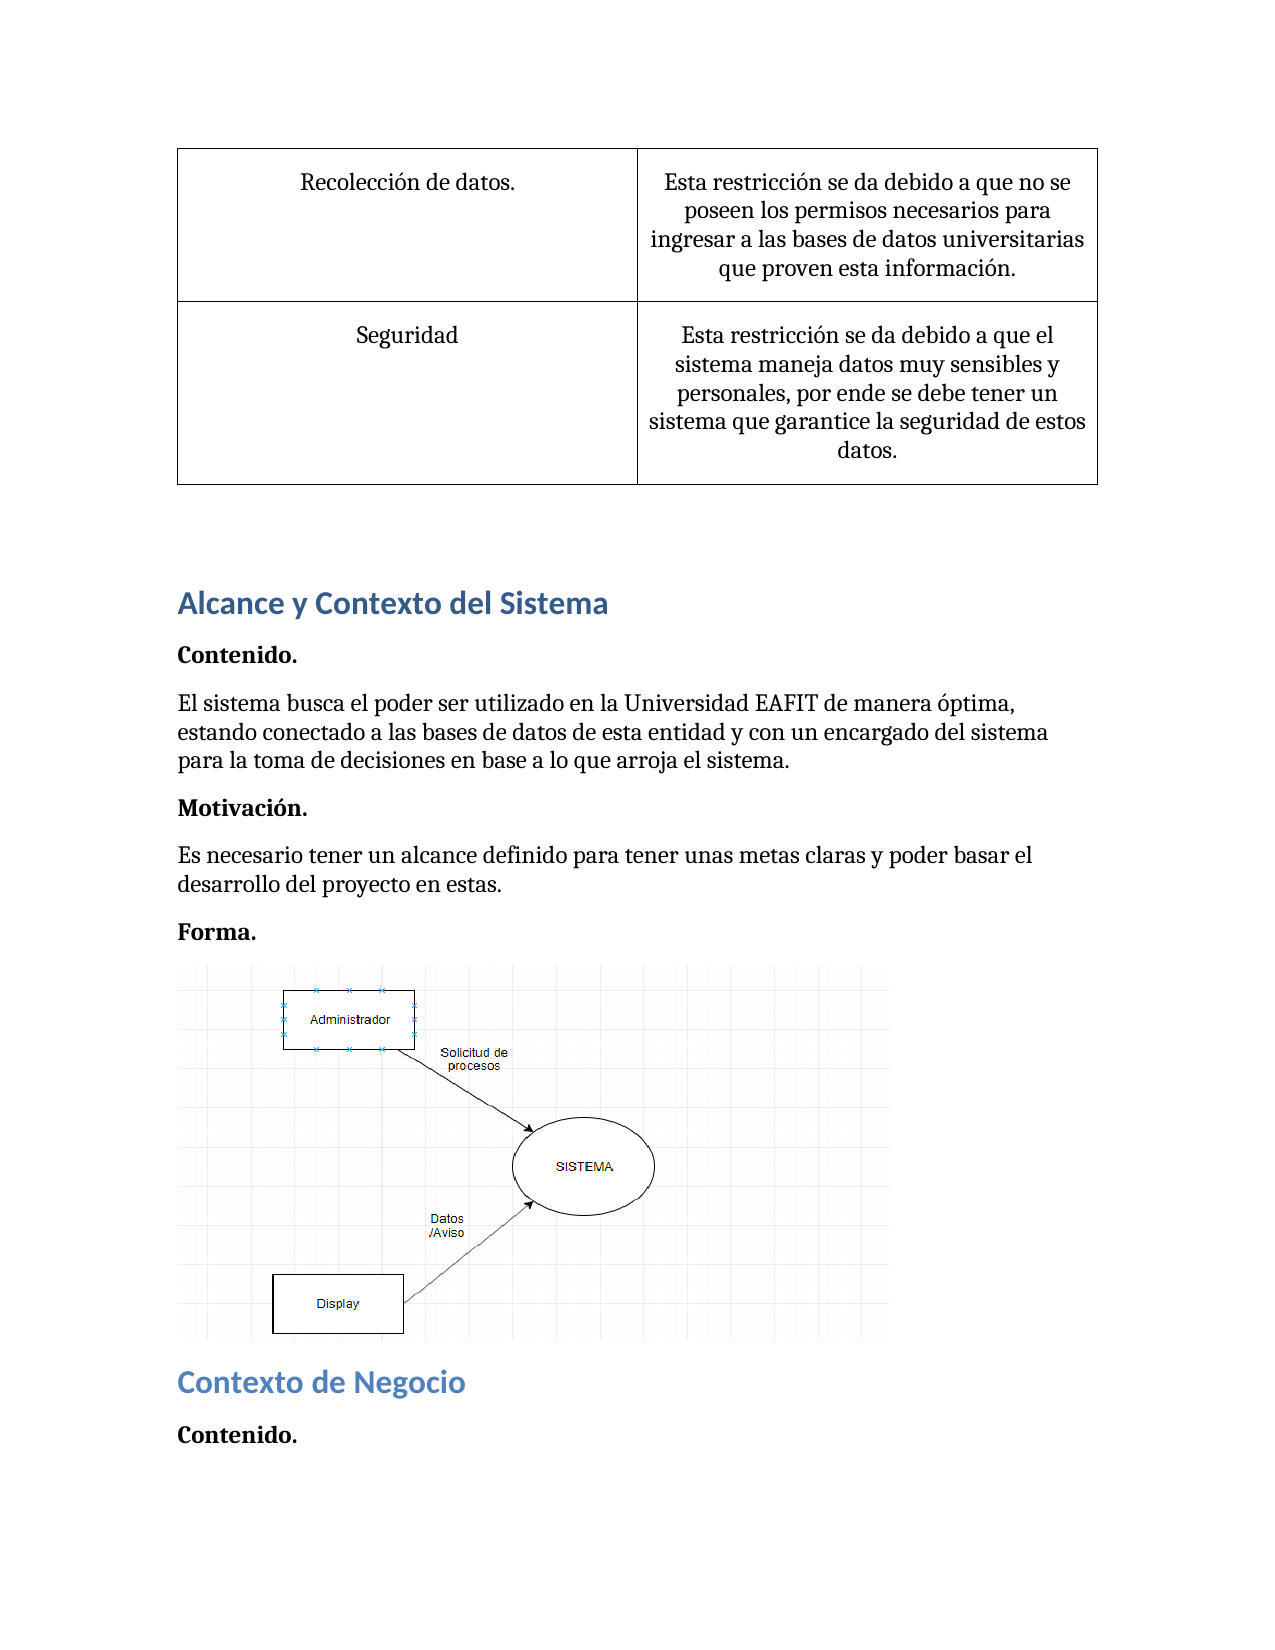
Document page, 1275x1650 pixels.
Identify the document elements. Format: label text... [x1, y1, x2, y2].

text Motivación. [177, 794, 1098, 823]
text El sistema busca el poder ser utilizado en la Universidad EAFIT de manera óptima, estando conectado a las bases de datos de esta entidad y con un encargado del sistema para la toma de decisiones en base a lo que arroja el sistema. [177, 689, 1098, 775]
text Forma. [177, 918, 1098, 946]
text Es necesario tener un alcance definido para tener unas metas claras y poder basar el desarrollo del proyecto en estas. [177, 841, 1098, 899]
table_cell Esta restricción se da debido a que no se poseen los permisos necesarios para ingresar a las bases de datos universitarias que proven esta información. [638, 149, 1097, 301]
subtitle Contexto de Negocio [177, 1361, 1098, 1402]
text Contenido. [177, 1421, 1098, 1449]
table_cell Recolección de datos. [178, 149, 637, 301]
text Contenido. [177, 641, 1098, 670]
table_cell Seguridad [178, 302, 637, 483]
picture [177, 965, 890, 1341]
subtitle Alcance y Contexto del Sistema [177, 582, 1098, 623]
table_cell Esta restricción se da debido a que el sistema maneja datos muy sensibles y personales, por ende se debe tener un sistema que garantice la seguridad de estos datos. [638, 302, 1097, 483]
